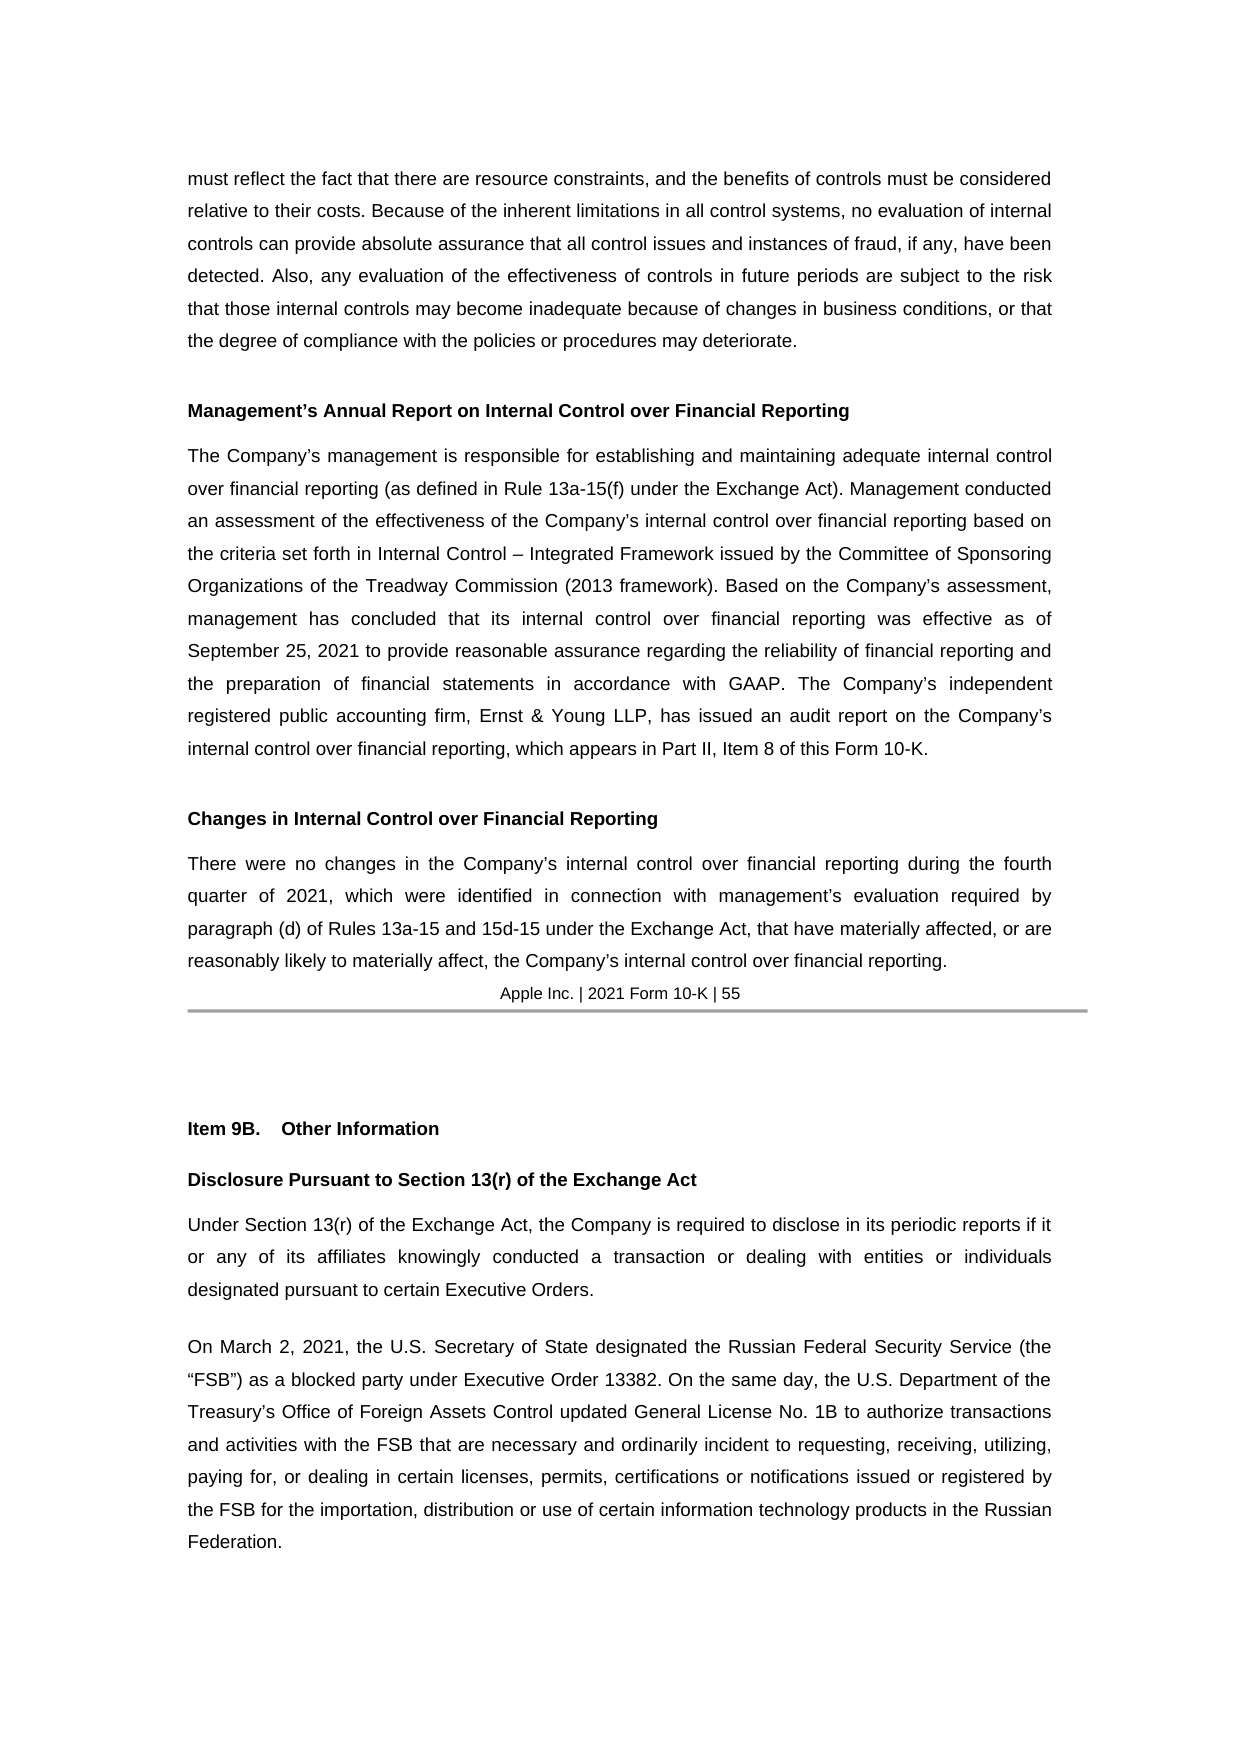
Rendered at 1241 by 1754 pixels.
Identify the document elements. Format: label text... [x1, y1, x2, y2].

text Under Section 13(r) of the Exchange Act, the Company is required to disclose in its periodic reports if it or any of its affiliates knowingly conducted a transaction or dealing with entities or individuals designated pursuant to certain Executive Orders. [187, 1208, 1053, 1306]
text There were no changes in the Company’s internal control over financial reporting during the fourth quarter of 2021, which were identified in connection with management’s evaluation required by paragraph (d) of Rules 13a-15 and 15d-15 under the Exchange Act, that have materially affected, or are reasonably likely to materially affect, the Company’s internal control over financial reporting. [187, 847, 1053, 977]
text Apple Inc. | 2021 Form 10-K | 55 [187, 977, 1053, 1009]
text Management’s Annual Report on Internal Control over Financial Reporting [187, 394, 1053, 427]
text Changes in Internal Control over Financial Reporting [187, 802, 1053, 834]
text Disclosure Pursuant to Section 13(r) of the Exchange Act [187, 1163, 1053, 1196]
text Item 9B. Other Information [187, 1112, 1053, 1144]
text On March 2, 2021, the U.S. Secretary of State designated the Russian Federal Security Service (the “FSB”) as a blocked party under Executive Order 13382. On the same day, the U.S. Department of the Treasury’s Office of Foreign Assets Control updated General License No. 1B to authorize transactions and activities with the FSB that are necessary and ordinarily incident to requesting, receiving, utilizing, paying for, or dealing in certain licenses, permits, certifications or notifications issued or registered by the FSB for the importation, distribution or use of certain information technology products in the Russian Federation. [187, 1331, 1053, 1558]
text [187, 162, 1053, 357]
text The Company’s management is responsible for establishing and maintaining adequate internal control over financial reporting (as defined in Rule 13a-15(f) under the Exchange Act). Management conducted an assessment of the effectiveness of the Company’s internal control over financial reporting based on the criteria set forth in Internal Control – Integrated Framework issued by the Committee of Sponsoring Organizations of the Treadway Commission (2013 framework). Based on the Company’s assessment, management has concluded that its internal control over financial reporting was effective as of September 25, 2021 to provide reasonable assurance regarding the reliability of financial reporting and the preparation of financial statements in accordance with GAAP. The Company’s independent registered public accounting firm, Ernst & Young LLP, has issued an audit report on the Company’s internal control over financial reporting, which appears in Part II, Item 8 of this Form 10-K. [187, 439, 1053, 764]
